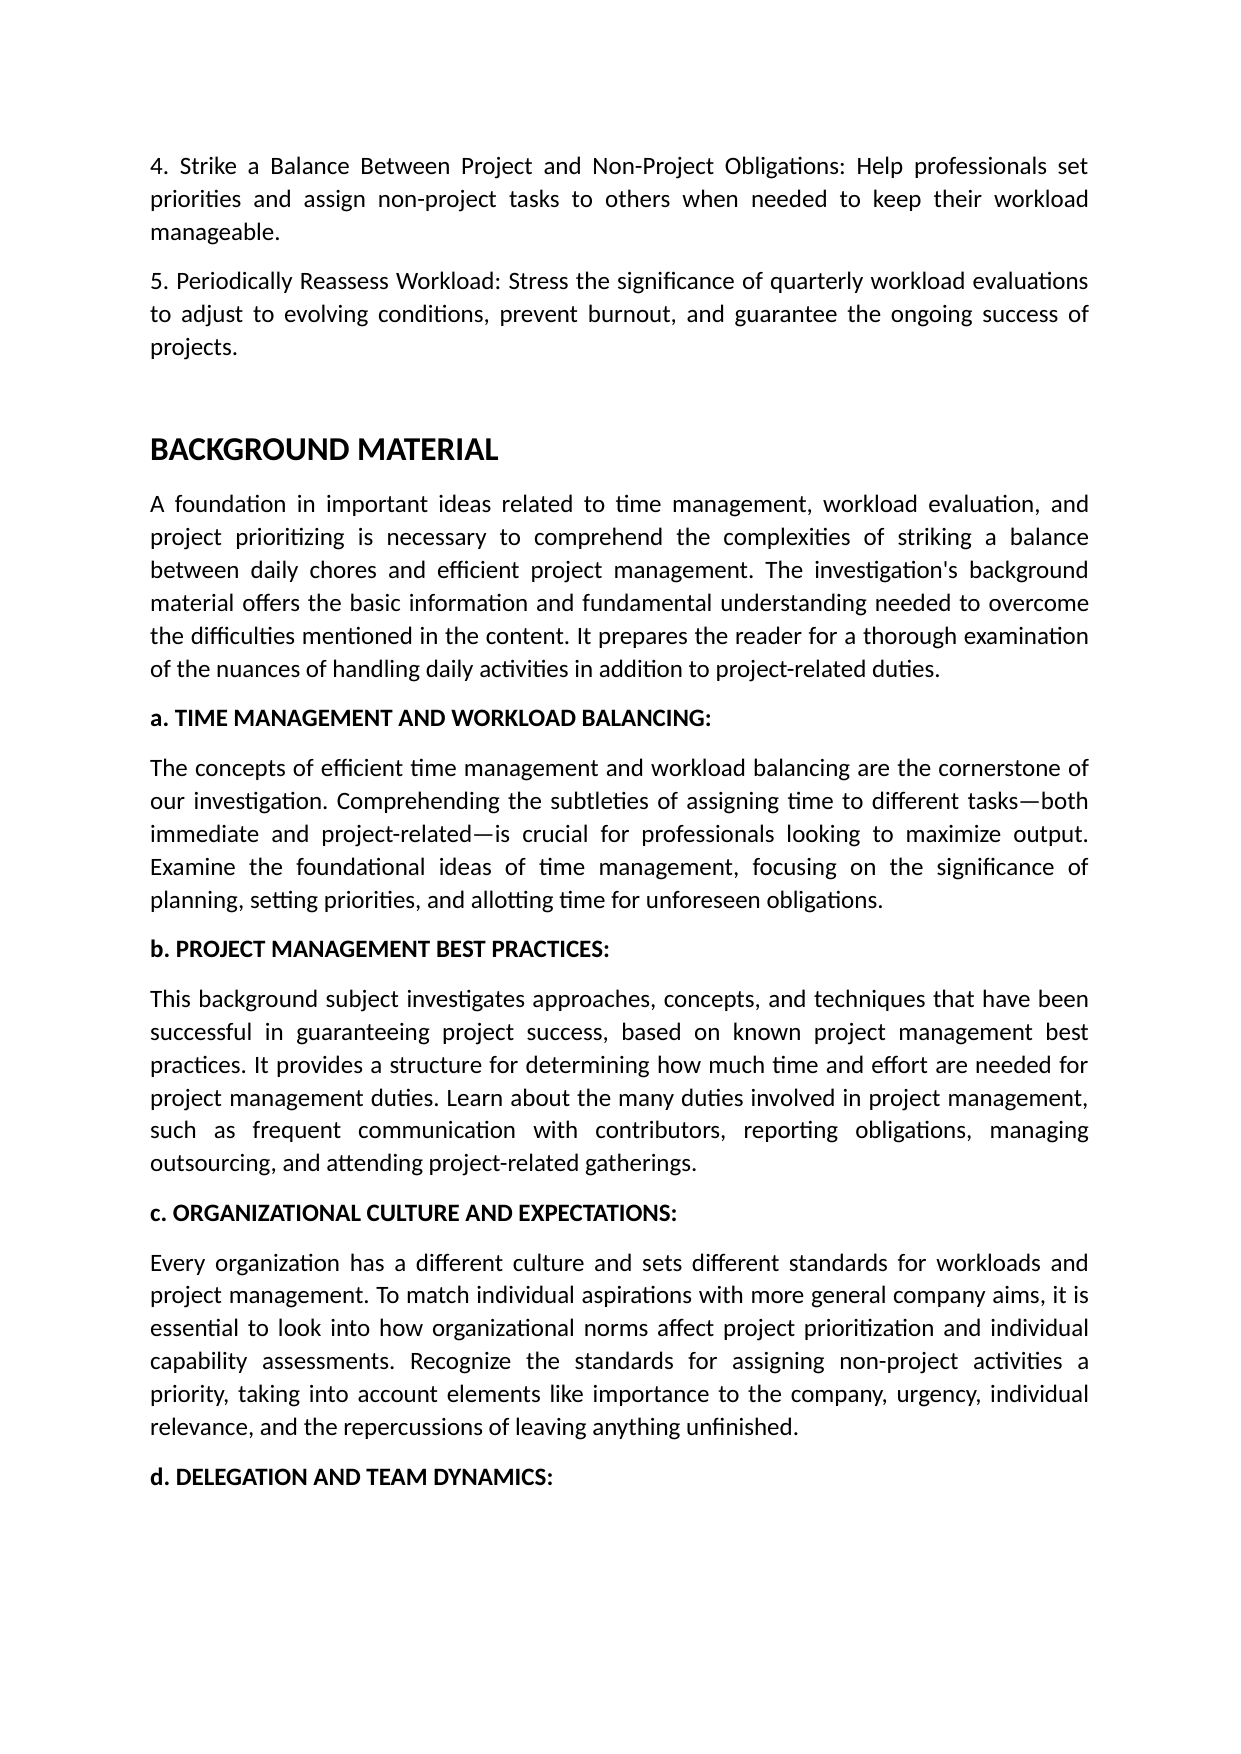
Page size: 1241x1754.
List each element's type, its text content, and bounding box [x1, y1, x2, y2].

text b. PROJECT MANAGEMENT BEST PRACTICES: [150, 933, 1090, 964]
text This background subject investigates approaches, concepts, and techniques that have been successful in guaranteeing project success, based on known project management best practices. It provides a structure for determining how much time and effort are needed for project management duties. Learn about the many duties involved in project management, such as frequent communication with contributors, reporting obligations, managing outsourcing, and attending project-related gatherings. [150, 983, 1090, 1178]
text The concepts of efficient time management and workload balancing are the cornerstone of our investigation. Comprehending the subtleties of assigning time to different tasks—both immediate and project-related—is crucial for professionals looking to maximize output. Examine the foundational ideas of time management, focusing on the significance of planning, setting priorities, and allotting time for unforeseen obligations. [150, 752, 1090, 914]
text a. TIME MANAGEMENT AND WORKLOAD BALANCING: [150, 702, 1090, 733]
text A foundation in important ideas related to time management, workload evaluation, and project prioritizing is necessary to comprehend the complexities of striking a balance between daily chores and efficient project management. The investigation's background material offers the basic information and fundamental understanding needed to overcome the difficulties mentioned in the content. It prepares the reader for a thorough examination of the nuances of handling daily activities in addition to project-related duties. [150, 488, 1090, 683]
text 5. Periodically Reassess Workload: Stress the significance of quarterly workload evaluations to adjust to evolving conditions, prevent burnout, and guarantee the ongoing success of projects. [150, 265, 1090, 362]
text c. ORGANIZATIONAL CULTURE AND EXPECTATIONS: [150, 1197, 1090, 1228]
text 4. Strike a Balance Between Project and Non-Project Obligations: Help professionals set priorities and assign non-project tasks to others when needed to keep their workload manageable. [150, 150, 1090, 246]
text d. DELEGATION AND TEAM DYNAMICS: [150, 1461, 1090, 1491]
text BACKGROUND MATERIAL [150, 428, 1090, 468]
